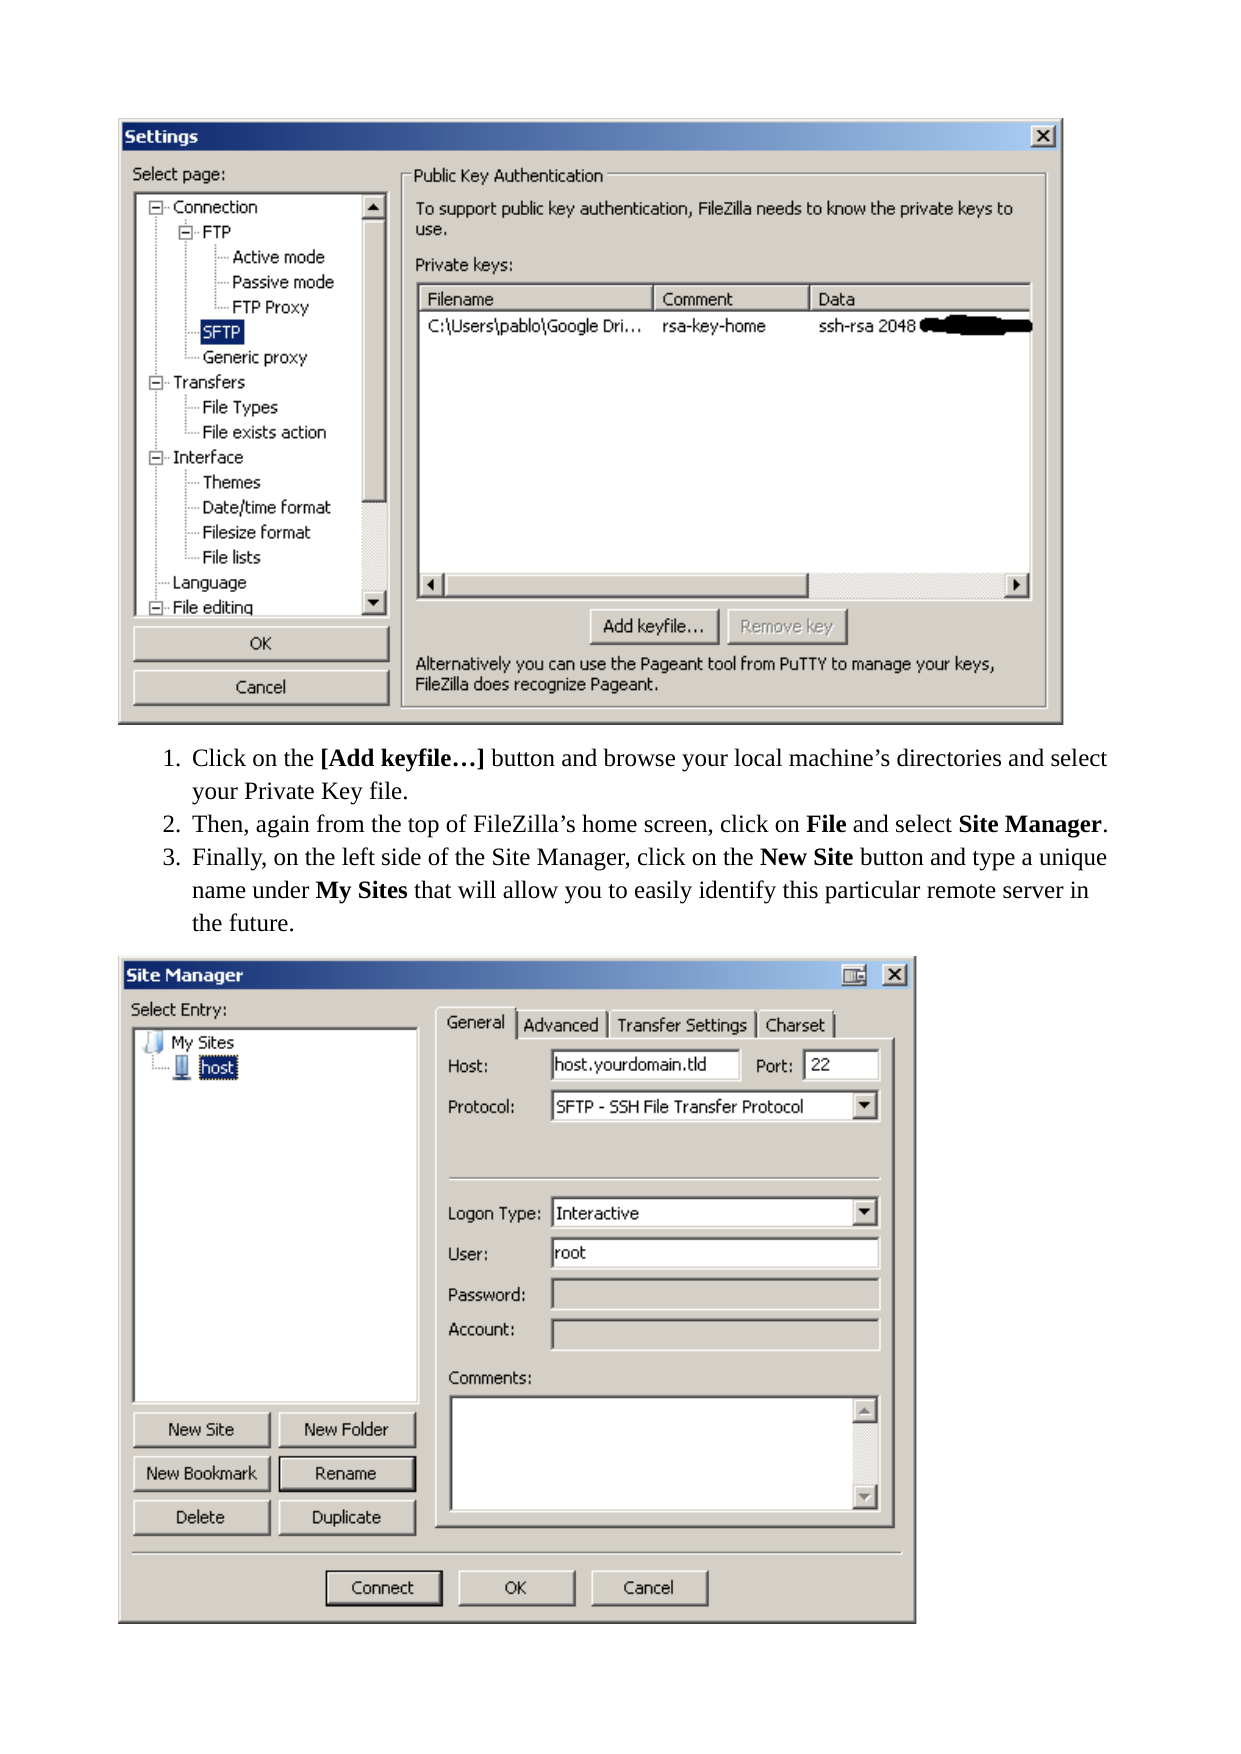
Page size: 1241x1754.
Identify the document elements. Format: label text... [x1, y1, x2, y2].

list Then, again from the top of FileZilla’s home screen, click on File and select Site Manager. [162, 809, 1122, 838]
picture [118, 118, 1064, 725]
list Finally, on the left side of the Site Manager, click on the New Site button and type a unique name under My Sites that will allow you to easily identify this particular remote server in the future. [162, 842, 1122, 937]
list Click on the [Add keyfile…] button and browse your local machine’s directories and select your Private Key file. [162, 743, 1122, 805]
picture [118, 956, 917, 1624]
